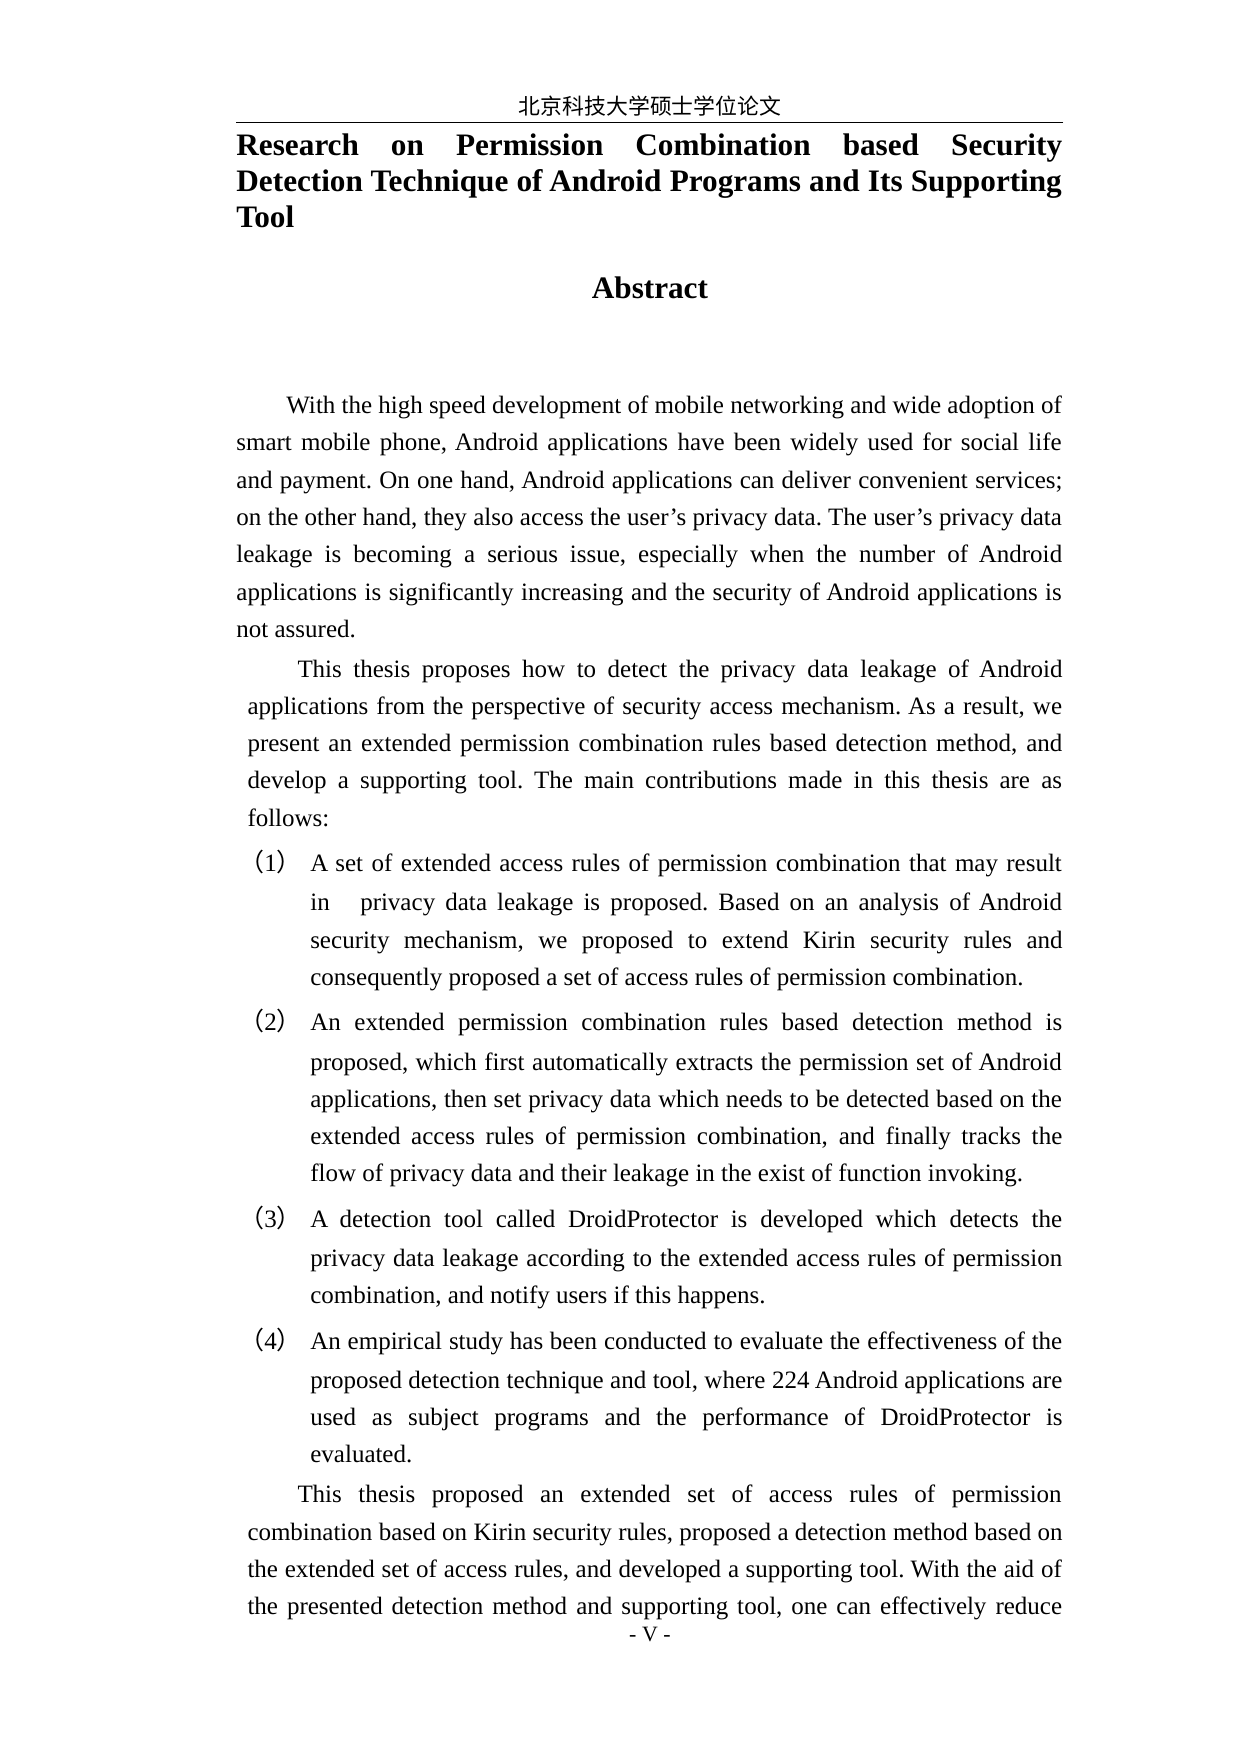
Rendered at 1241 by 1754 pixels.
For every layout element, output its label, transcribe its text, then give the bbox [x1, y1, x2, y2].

text This thesis proposes how to detect the privacy data leakage of Android applications from the perspective of security access mechanism. As a result, we present an extended permission combination rules based detection method, and develop a supporting tool. The main contributions made in this thesis are as follows: [247, 654, 1063, 832]
list An empirical study has been conducted to evaluate the effectiveness of the proposed detection technique and tool, where 224 Android applications are used as subject programs and the performance of DroidProtector is evaluated. [239, 1320, 1063, 1468]
list An extended permission combination rules based detection method is proposed, which first automatically extracts the permission set of Android applications, then set privacy data which needs to be detected based on the extended access rules of permission combination, and finally tracks the flow of privacy data and their leakage in the exist of function invoking. [239, 1002, 1063, 1187]
list A detection tool called DroidProtector is developed which detects the privacy data leakage according to the extended access rules of permission combination, and notify users if this happens. [239, 1198, 1063, 1309]
text Research on Permission Combination based Security Detection Technique of Android Programs and Its Supporting Tool [236, 126, 1063, 234]
list A set of extended access rules of permission combination that may result in privacy data leakage is proposed. Based on an analysis of Android security mechanism, we proposed to extend security rules and consequently proposed a set of access rules of permission combination. [239, 843, 1063, 991]
text Abstract [236, 269, 1063, 305]
text With the high speed development of mobile networking and wide adoption of smart mobile phone, Android applications have been widely used for social life and payment. On one hand, Android applications can deliver convenient services; on the other hand, they also access the user’s privacy data. The user’s privacy data leakage is becoming a serious issue, especially when the number of Android applications is significantly increasing and the security of Android applications is not assured. [236, 390, 1063, 643]
